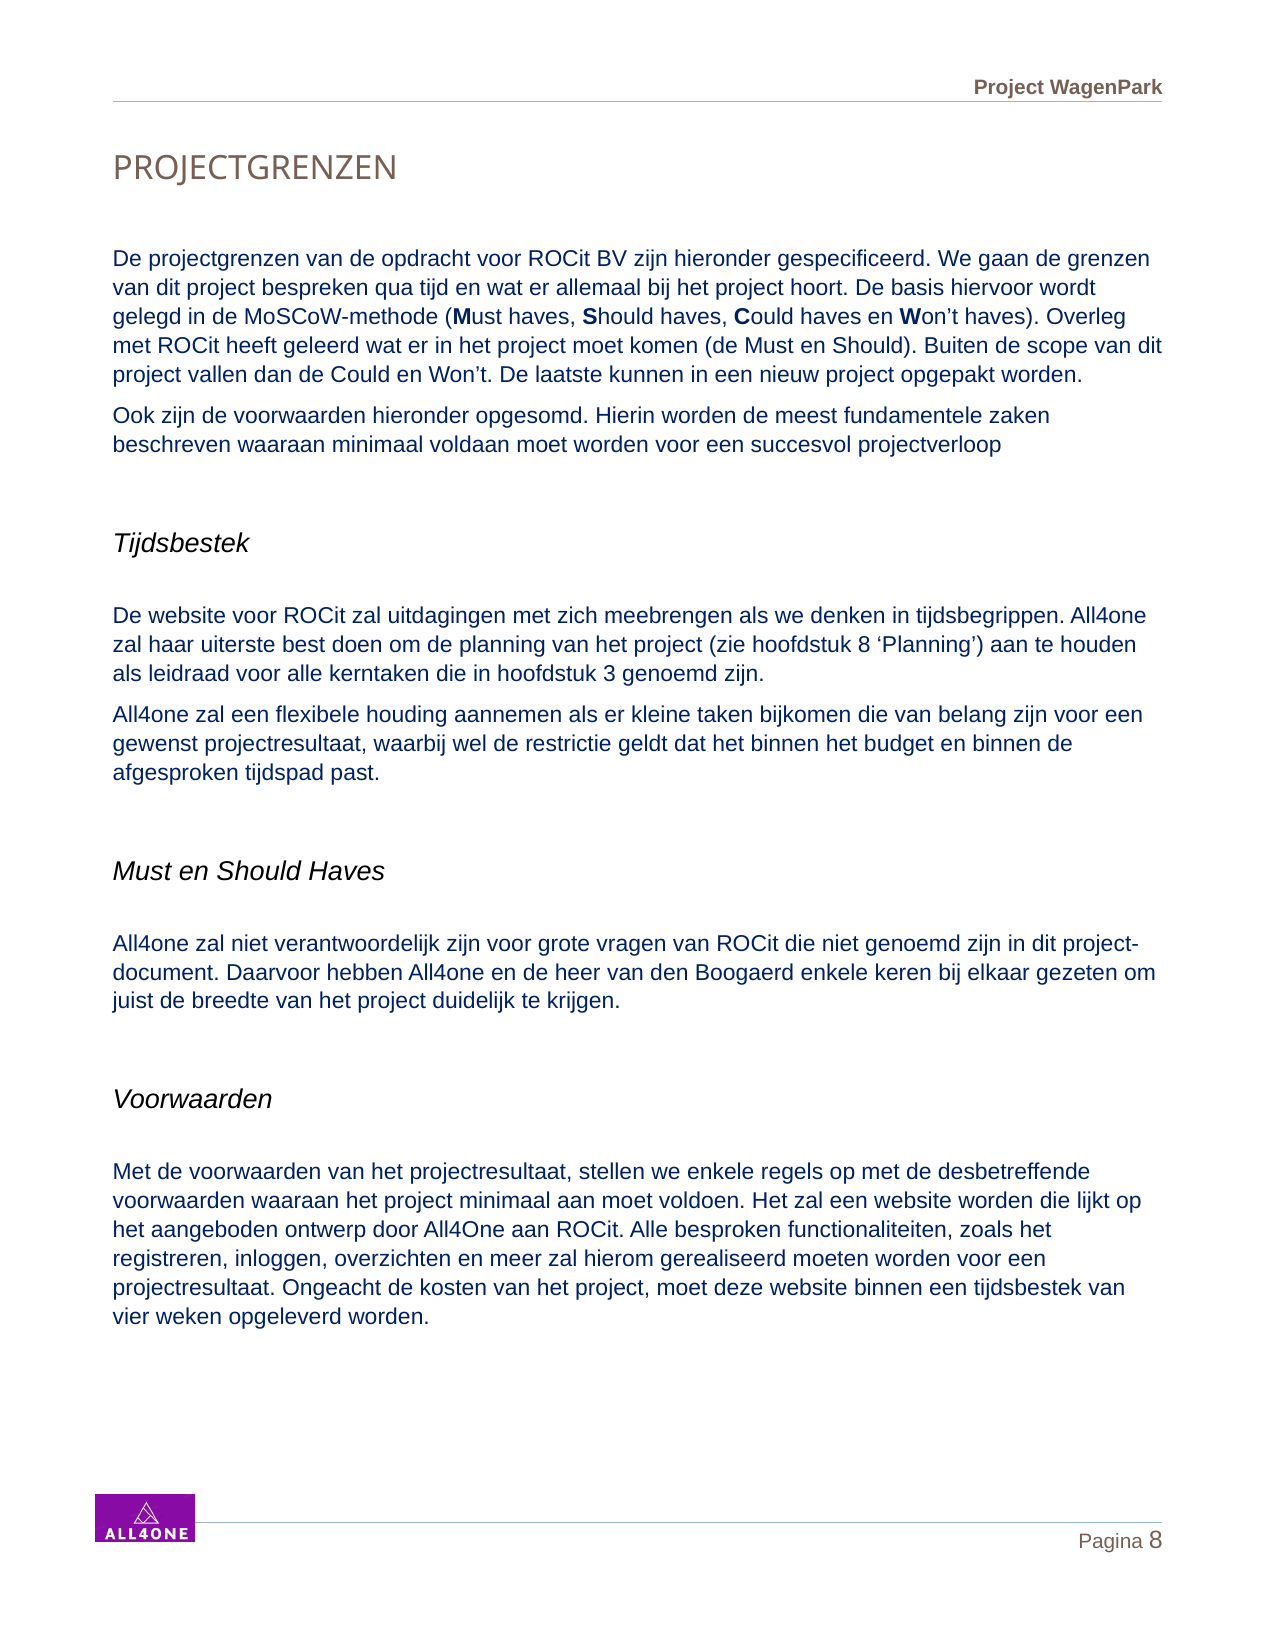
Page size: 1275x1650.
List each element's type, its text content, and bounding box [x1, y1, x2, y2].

text Met de voorwaarden van het projectresultaat, stellen we enkele regels op met de desbetreffende voorwaarden waaraan het project minimaal aan moet voldoen. Het zal een website worden die lijkt op het aangeboden ontwerp door All4One aan ROCit. Alle besproken functionaliteiten, zoals het registreren, inloggen, overzichten en meer zal hierom gerealiseerd moeten worden voor een projectresultaat. Ongeacht de kosten van het project, moet deze website binnen een tijdsbestek van vier weken opgeleverd worden. [112, 1158, 1162, 1329]
subtitle Projectgrenzen [112, 144, 1162, 189]
text Ook zijn de voorwaarden hieronder opgesomd. Hierin worden de meest fundamentele zaken beschreven waaraan minimaal voldaan moet worden voor een succesvol projectverloop [112, 402, 1162, 458]
picture [95, 1494, 195, 1542]
subtitle Tijdsbestek [112, 527, 1162, 558]
text All4one zal niet verantwoordelijk zijn voor grote vragen van ROCit die niet genoemd zijn in dit project-document. Daarvoor hebben All4one en de heer van den Boogaerd enkele keren bij elkaar gezeten om juist de breedte van het project duidelijk te krijgen. [112, 929, 1162, 1014]
subtitle Voorwaarden [112, 1083, 1162, 1114]
text De website voor ROCit zal uitdagingen met zich meebrengen als we denken in tijdsbegrippen. All4one zal haar uiterste best doen om de planning van het project (zie hoofdstuk 8 ‘Planning’) aan te houden als leidraad voor alle kerntaken die in hoofdstuk 3 genoemd zijn. [112, 602, 1162, 686]
text All4one zal een flexibele houding aannemen als er kleine taken bijkomen die van belang zijn voor een gewenst projectresultaat, waarbij wel de restrictie geldt dat het binnen het budget en binnen de afgesproken tijdspad past. [112, 701, 1162, 786]
subtitle Must en Should Haves [112, 854, 1162, 886]
text De projectgrenzen van de opdracht voor ROCit BV zijn hieronder gespecificeerd. We gaan de grenzen van dit project bespreken qua tijd en wat er allemaal bij het project hoort. De basis hiervoor wordt gelegd in de MoSCoW-methode (Must haves, Should haves, Could haves en Won’t haves). Overleg met ROCit heeft geleerd wat er in het project moet komen (de Must en Should). Buiten de scope van dit project vallen dan de Could en Won’t. De laatste kunnen in een nieuw project opgepakt worden. [112, 245, 1162, 387]
